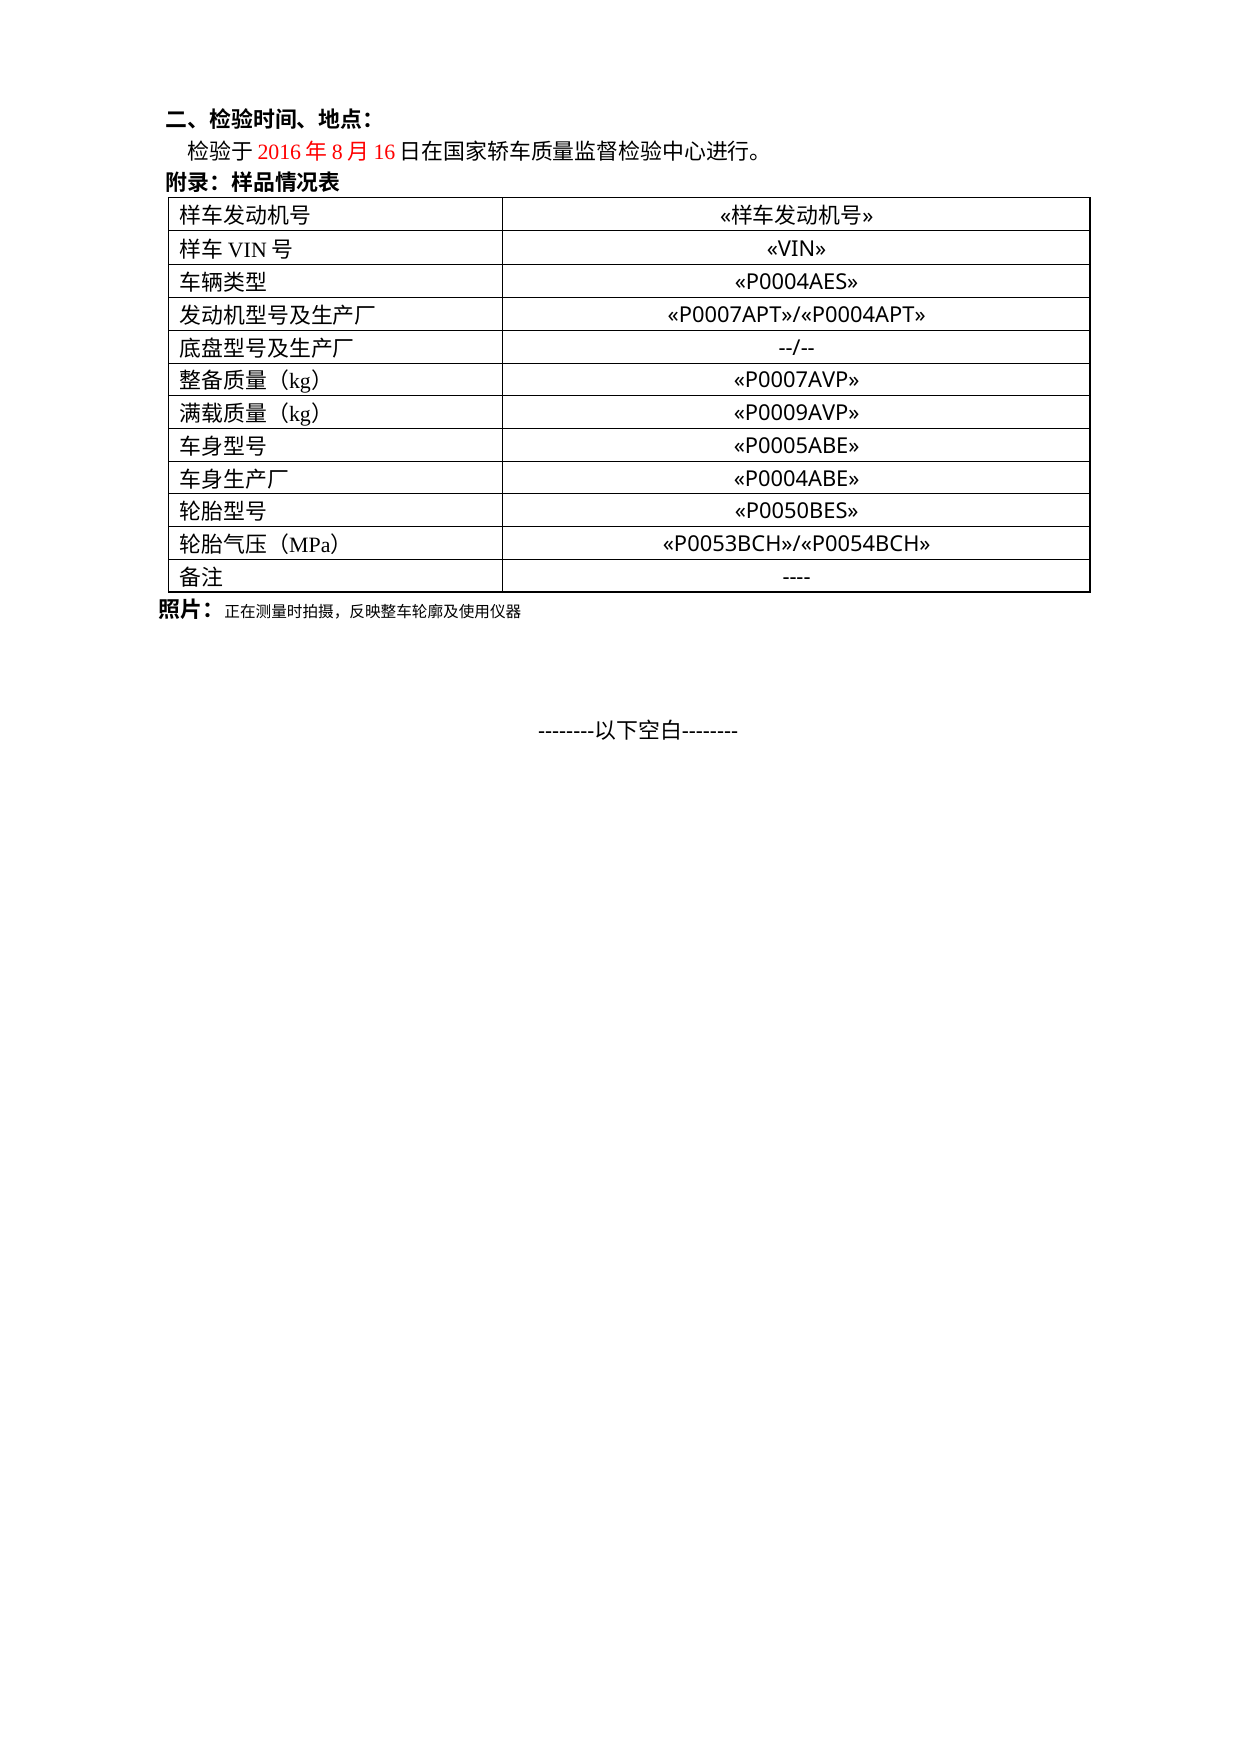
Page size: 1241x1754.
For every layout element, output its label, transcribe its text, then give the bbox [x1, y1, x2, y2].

table_cell 车身生产厂 [169, 462, 502, 493]
table_cell «P0009AVP» [503, 396, 1089, 428]
table_cell 满载质量（kg） [169, 396, 502, 428]
table_cell «P0050BES» [503, 494, 1089, 526]
table_header «样车发动机号» [503, 198, 1089, 230]
text --------以下空白-------- [165, 713, 1110, 745]
table_cell «P0004ABE» [503, 462, 1089, 493]
text 照片：正在测量时拍摄，反映整车轮廓及使用仪器 [153, 592, 1149, 624]
text 附录：样品情况表 [165, 165, 1110, 197]
table_header 样车发动机号 [169, 198, 502, 230]
table_cell «P0005ABE» [503, 429, 1089, 461]
table_cell ---- [503, 560, 1089, 591]
table_cell 备注 [169, 560, 502, 591]
table_cell «P0007APT»/«P0004APT» [503, 298, 1089, 330]
text 检验于2016年8月16日在国家轿车质量监督检验中心进行。 [165, 134, 1110, 165]
table_cell 轮胎气压（MPa） [169, 527, 502, 559]
table_cell 车辆类型 [169, 265, 502, 297]
table_cell 车身型号 [169, 429, 502, 461]
table_cell 发动机型号及生产厂 [169, 298, 502, 330]
table_cell «VIN» [503, 231, 1089, 264]
table_cell 样车VIN号 [169, 231, 502, 264]
table_cell 轮胎型号 [169, 494, 502, 526]
table_cell «P0007AVP» [503, 364, 1089, 395]
text 二、检验时间、地点： [165, 102, 1110, 134]
table_cell «P0004AES» [503, 265, 1089, 297]
table_cell --/-- [503, 331, 1089, 362]
table_cell 底盘型号及生产厂 [169, 331, 502, 362]
table_cell 整备质量（kg） [169, 364, 502, 395]
table_cell «P0053BCH»/«P0054BCH» [503, 527, 1089, 559]
